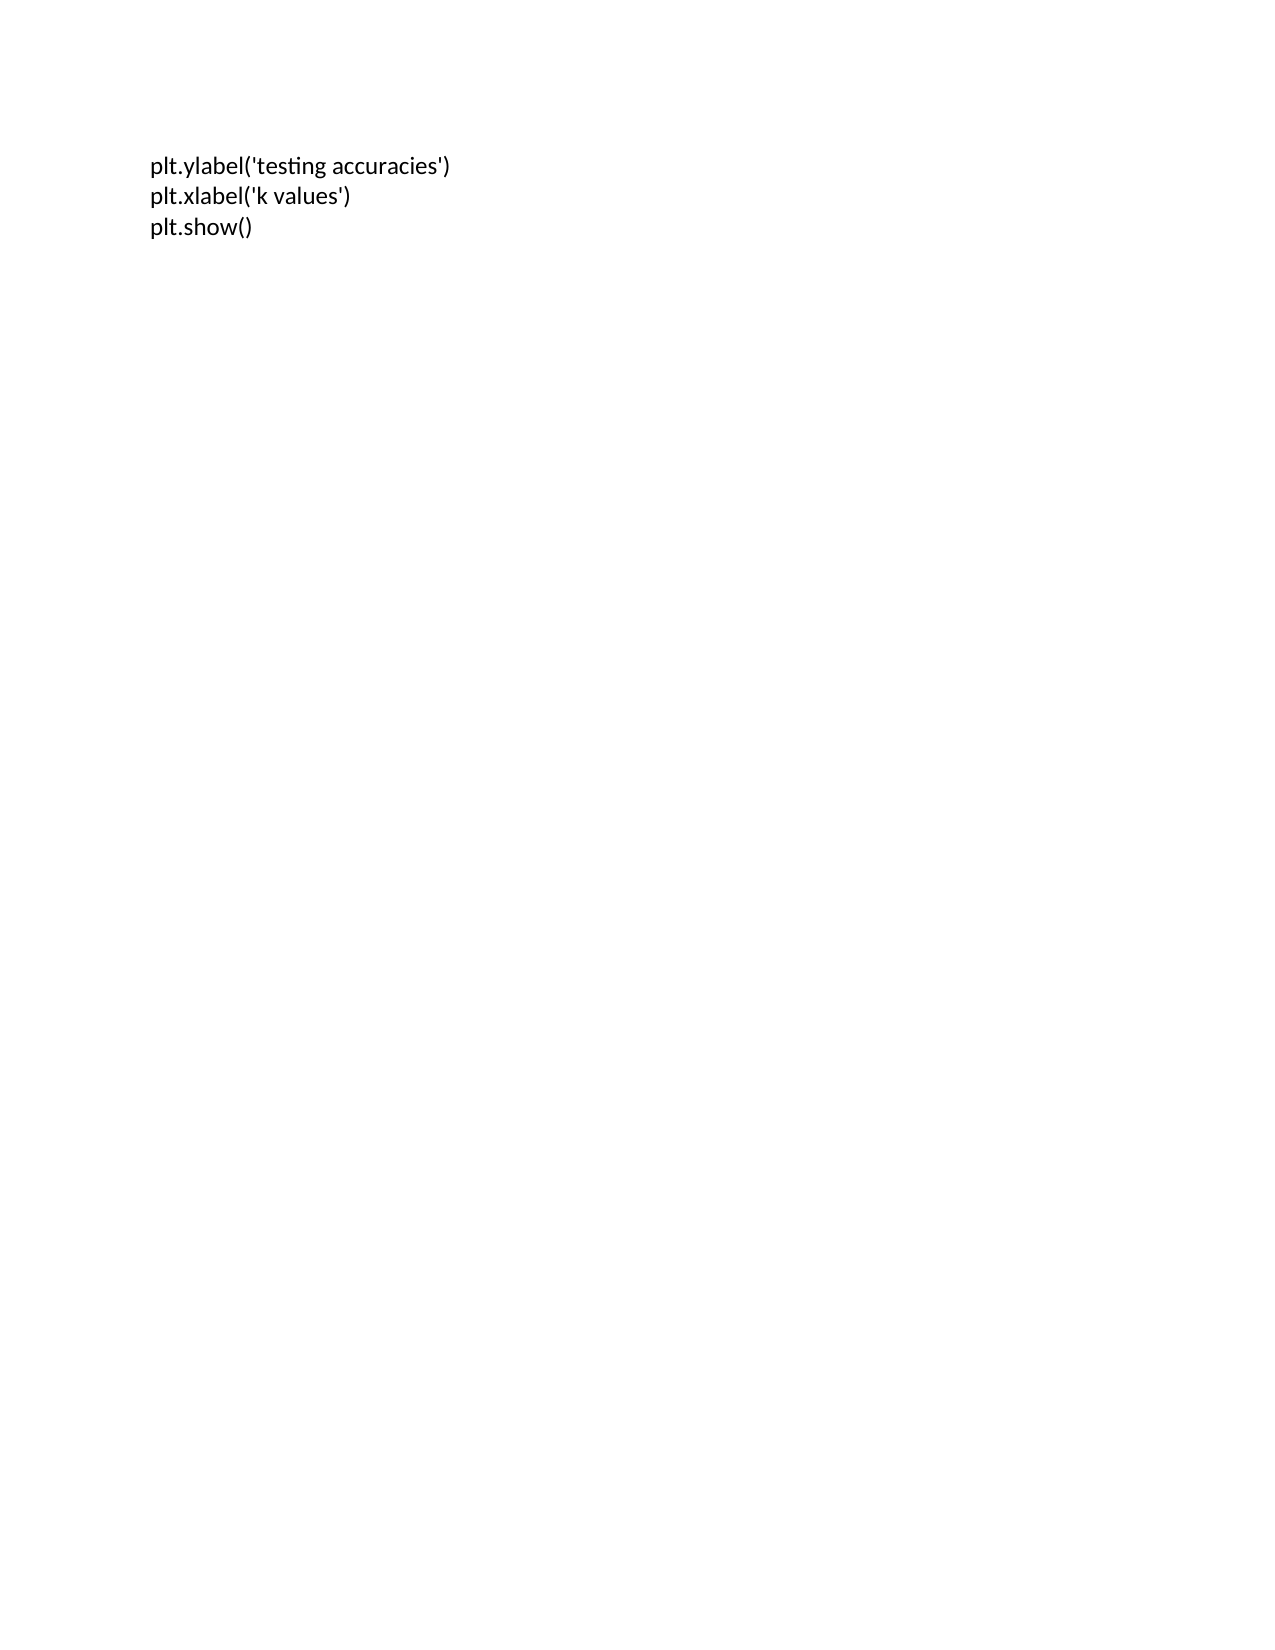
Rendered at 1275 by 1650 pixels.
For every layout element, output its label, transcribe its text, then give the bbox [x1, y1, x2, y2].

text plt.xlabel('k values') [150, 181, 1125, 211]
text plt.show() [150, 211, 1125, 242]
text plt.ylabel('testing accuracies') [150, 150, 1125, 181]
